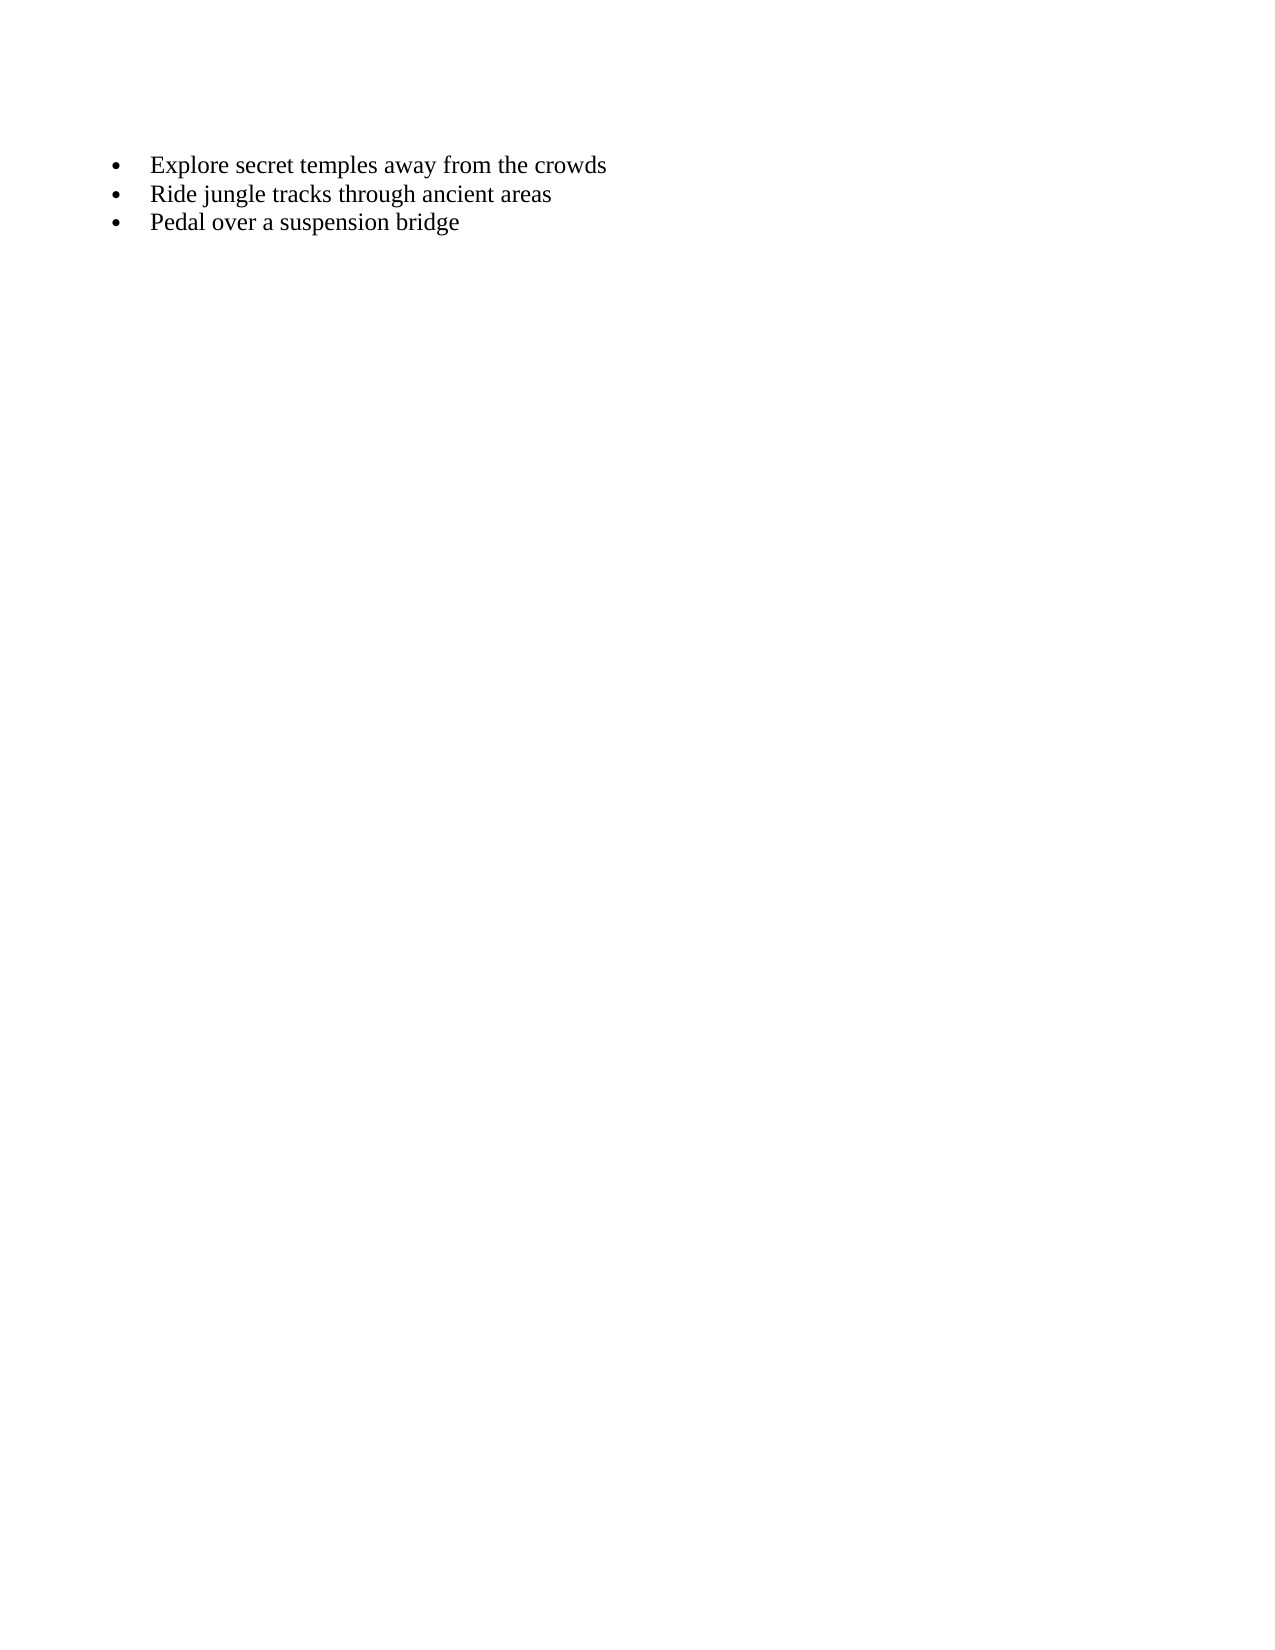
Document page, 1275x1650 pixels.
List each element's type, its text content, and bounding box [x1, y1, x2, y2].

list Pedal over a suspension bridge [112, 207, 1125, 236]
list Explore secret temples away from the crowds [112, 150, 1125, 179]
list Ride jungle tracks through ancient areas [112, 179, 1125, 207]
